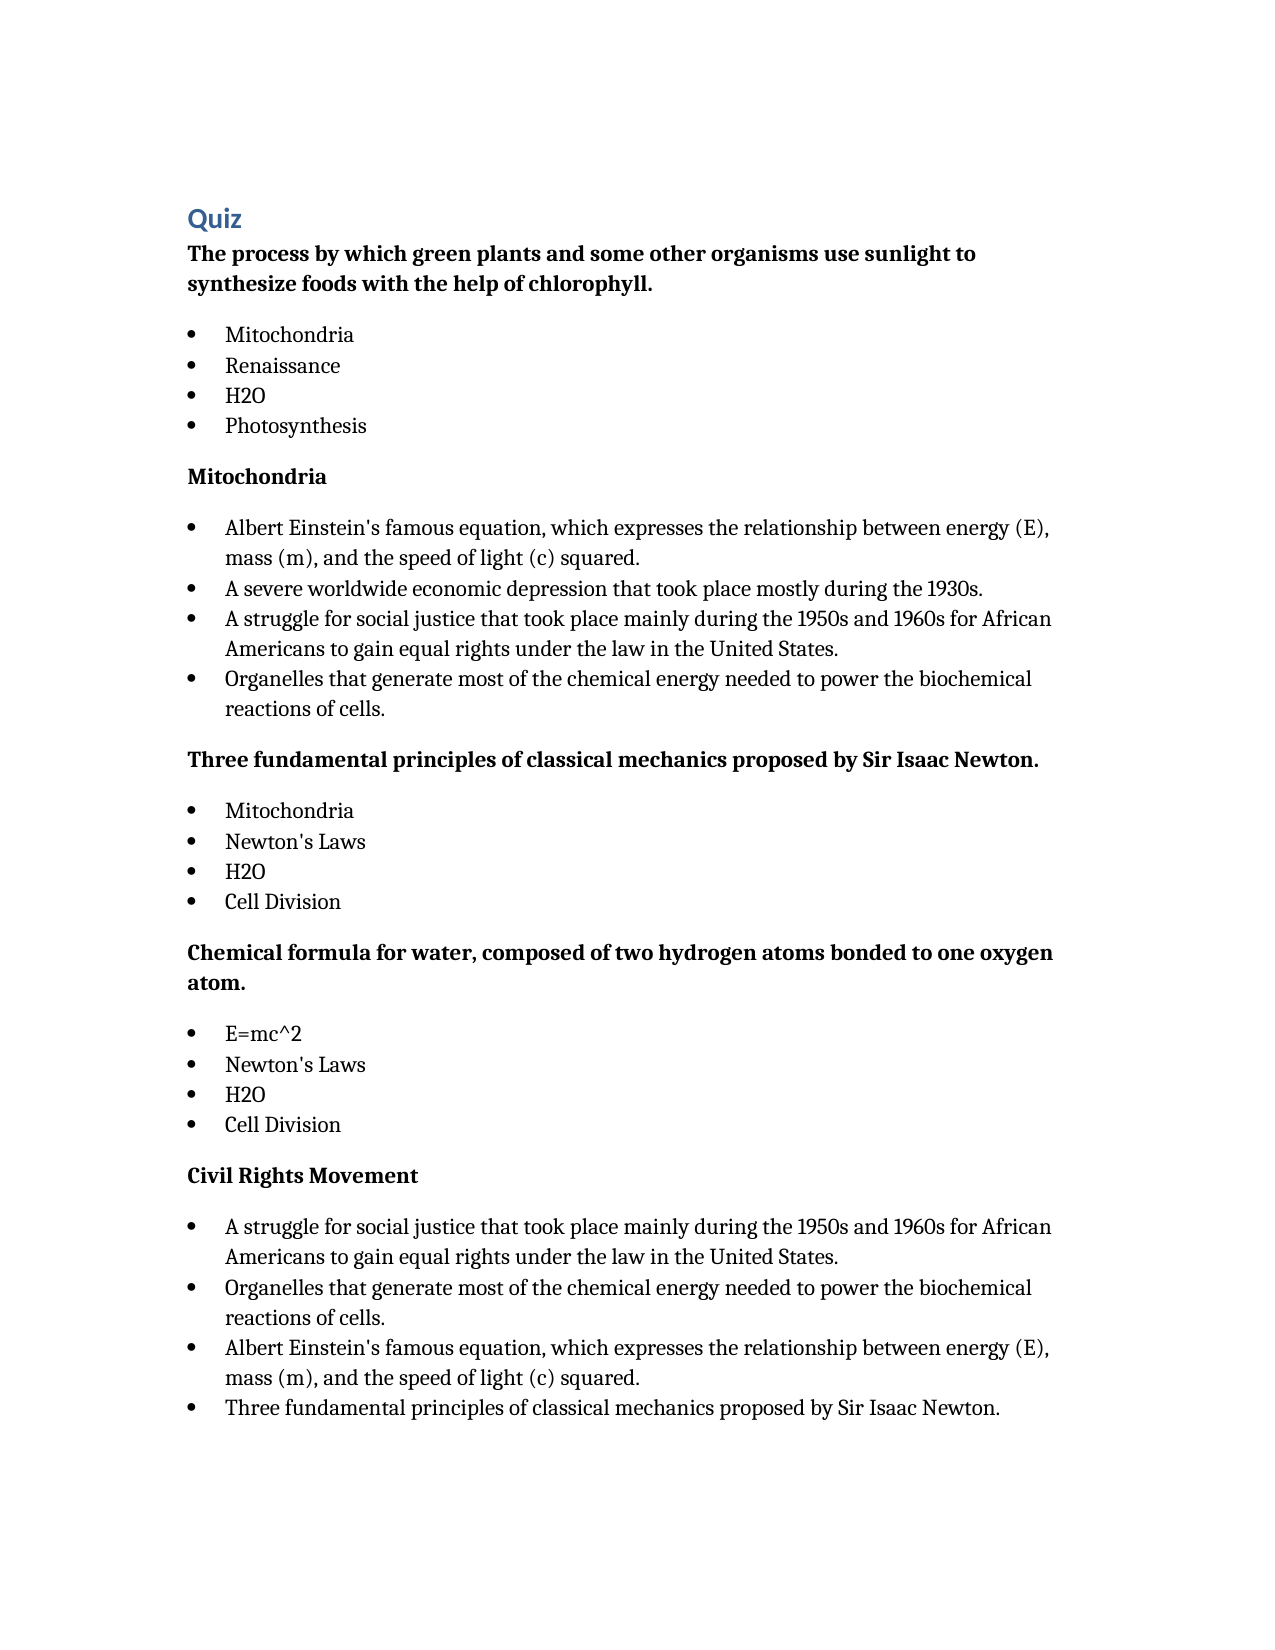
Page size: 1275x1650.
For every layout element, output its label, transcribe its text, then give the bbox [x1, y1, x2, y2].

list A struggle for social justice that took place mainly during the 1950s and 1960s for African Americans to gain equal rights under the law in the United States. [187, 606, 1087, 662]
list A severe worldwide economic depression that took place mostly during the 1930s. [187, 575, 1087, 602]
list Newton's Laws [187, 828, 1087, 855]
list Photosynthesis [187, 413, 1087, 439]
text Civil Rights Movement [187, 1163, 1087, 1189]
text Three fundamental principles of classical mechanics proposed by Sir Isaac Newton. [187, 747, 1087, 773]
list Mitochondria [187, 798, 1087, 824]
list Cell Division [187, 1112, 1087, 1138]
list Renaissance [187, 352, 1087, 379]
text Chemical formula for water, composed of two hydrogen atoms bonded to one oxygen atom. [187, 940, 1087, 996]
list Albert Einstein's famous equation, which expresses the relationship between energy (E), mass (m), and the speed of light (c) squared. [187, 515, 1087, 571]
text The process by which green plants and some other organisms use sunlight to synthesize foods with the help of chlorophyll. [187, 241, 1087, 297]
list H2O [187, 383, 1087, 409]
list Cell Division [187, 889, 1087, 915]
list H2O [187, 859, 1087, 885]
list Albert Einstein's famous equation, which expresses the relationship between energy (E), mass (m), and the speed of light (c) squared. [187, 1335, 1087, 1391]
text Mitochondria [187, 464, 1087, 490]
list Three fundamental principles of classical mechanics proposed by Sir Isaac Newton. [187, 1395, 1087, 1421]
list Organelles that generate most of the chemical energy needed to power the biochemical reactions of cells. [187, 666, 1087, 722]
subtitle Quiz [187, 200, 1087, 236]
list Mitochondria [187, 322, 1087, 348]
list H2O [187, 1082, 1087, 1108]
list A struggle for social justice that took place mainly during the 1950s and 1960s for African Americans to gain equal rights under the law in the United States. [187, 1214, 1087, 1270]
list Newton's Laws [187, 1051, 1087, 1078]
list Organelles that generate most of the chemical energy needed to power the biochemical reactions of cells. [187, 1274, 1087, 1331]
list E=mc^2 [187, 1021, 1087, 1047]
